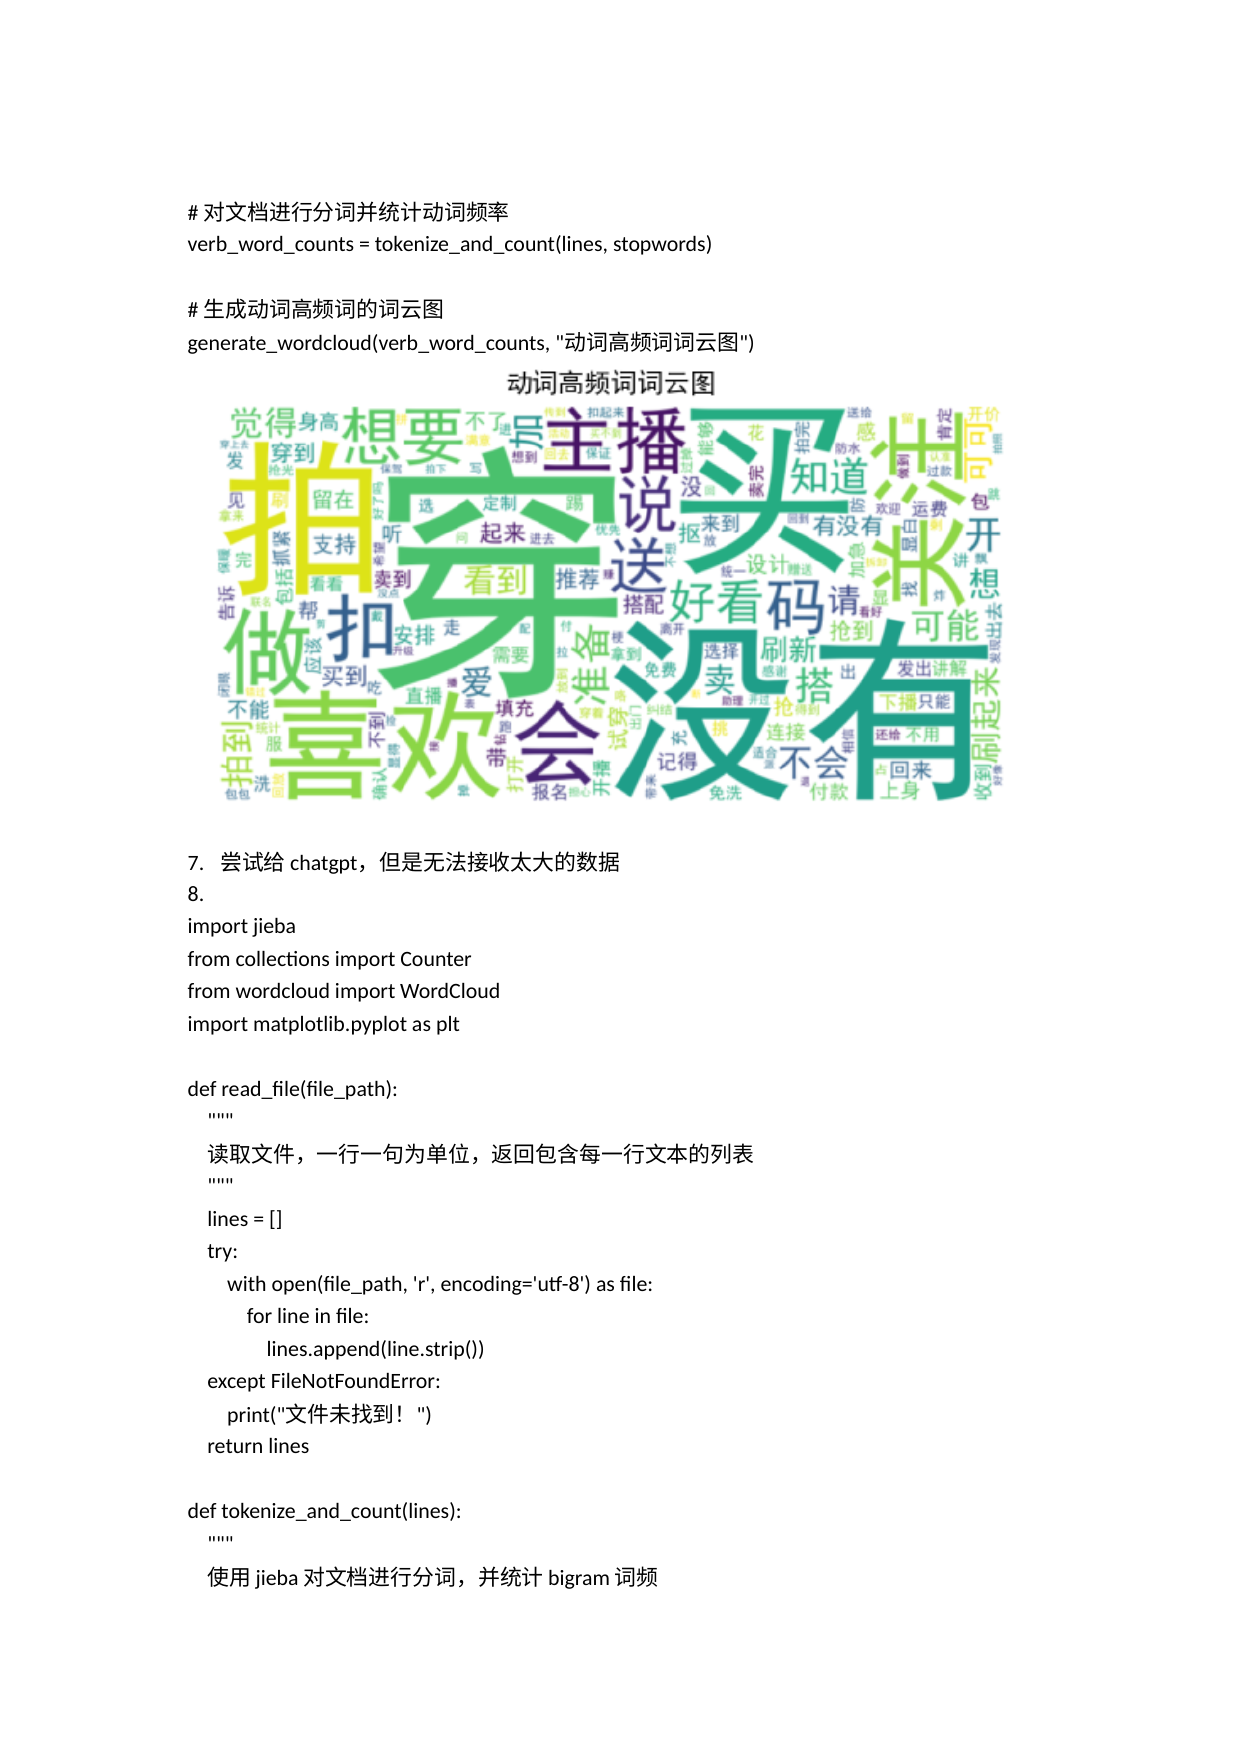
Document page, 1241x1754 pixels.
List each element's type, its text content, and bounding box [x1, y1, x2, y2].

list verb_word_counts = tokenize_and_count(lines, stopwords) [187, 227, 1053, 259]
list 使用jieba对文档进行分词，并统计bigram词频 [187, 1559, 1053, 1592]
list lines = [] [187, 1202, 1053, 1234]
list 8. [187, 877, 1053, 909]
list """ [187, 1169, 1053, 1202]
list """ [187, 1104, 1053, 1137]
list def read_file(file_path): [187, 1072, 1053, 1104]
picture [187, 357, 1052, 826]
list """ [187, 1527, 1053, 1559]
list from wordcloud import WordCloud [187, 974, 1053, 1007]
list for line in file: [187, 1299, 1053, 1332]
list 读取文件，一行一句为单位，返回包含每一行文本的列表 [187, 1137, 1053, 1169]
list # 对文档进行分词并统计动词频率 [187, 194, 1053, 227]
list return lines [187, 1429, 1053, 1462]
list # 生成动词高频词的词云图 [187, 292, 1053, 324]
list import matplotlib.pyplot as plt [187, 1007, 1053, 1039]
list import jieba [187, 909, 1053, 942]
list lines.append(line.strip()) [187, 1332, 1053, 1364]
list 尝试给chatgpt，但是无法接收太大的数据 [187, 844, 1053, 877]
list with open(file_path, 'r', encoding='utf-8') as file: [187, 1267, 1053, 1299]
list from collections import Counter [187, 942, 1053, 974]
list generate_wordcloud(verb_word_counts, "动词高频词词云图") [187, 324, 1053, 357]
list try: [187, 1234, 1053, 1267]
list def tokenize_and_count(lines): [187, 1494, 1053, 1527]
list print("文件未找到！") [187, 1397, 1053, 1429]
list except FileNotFoundError: [187, 1364, 1053, 1397]
